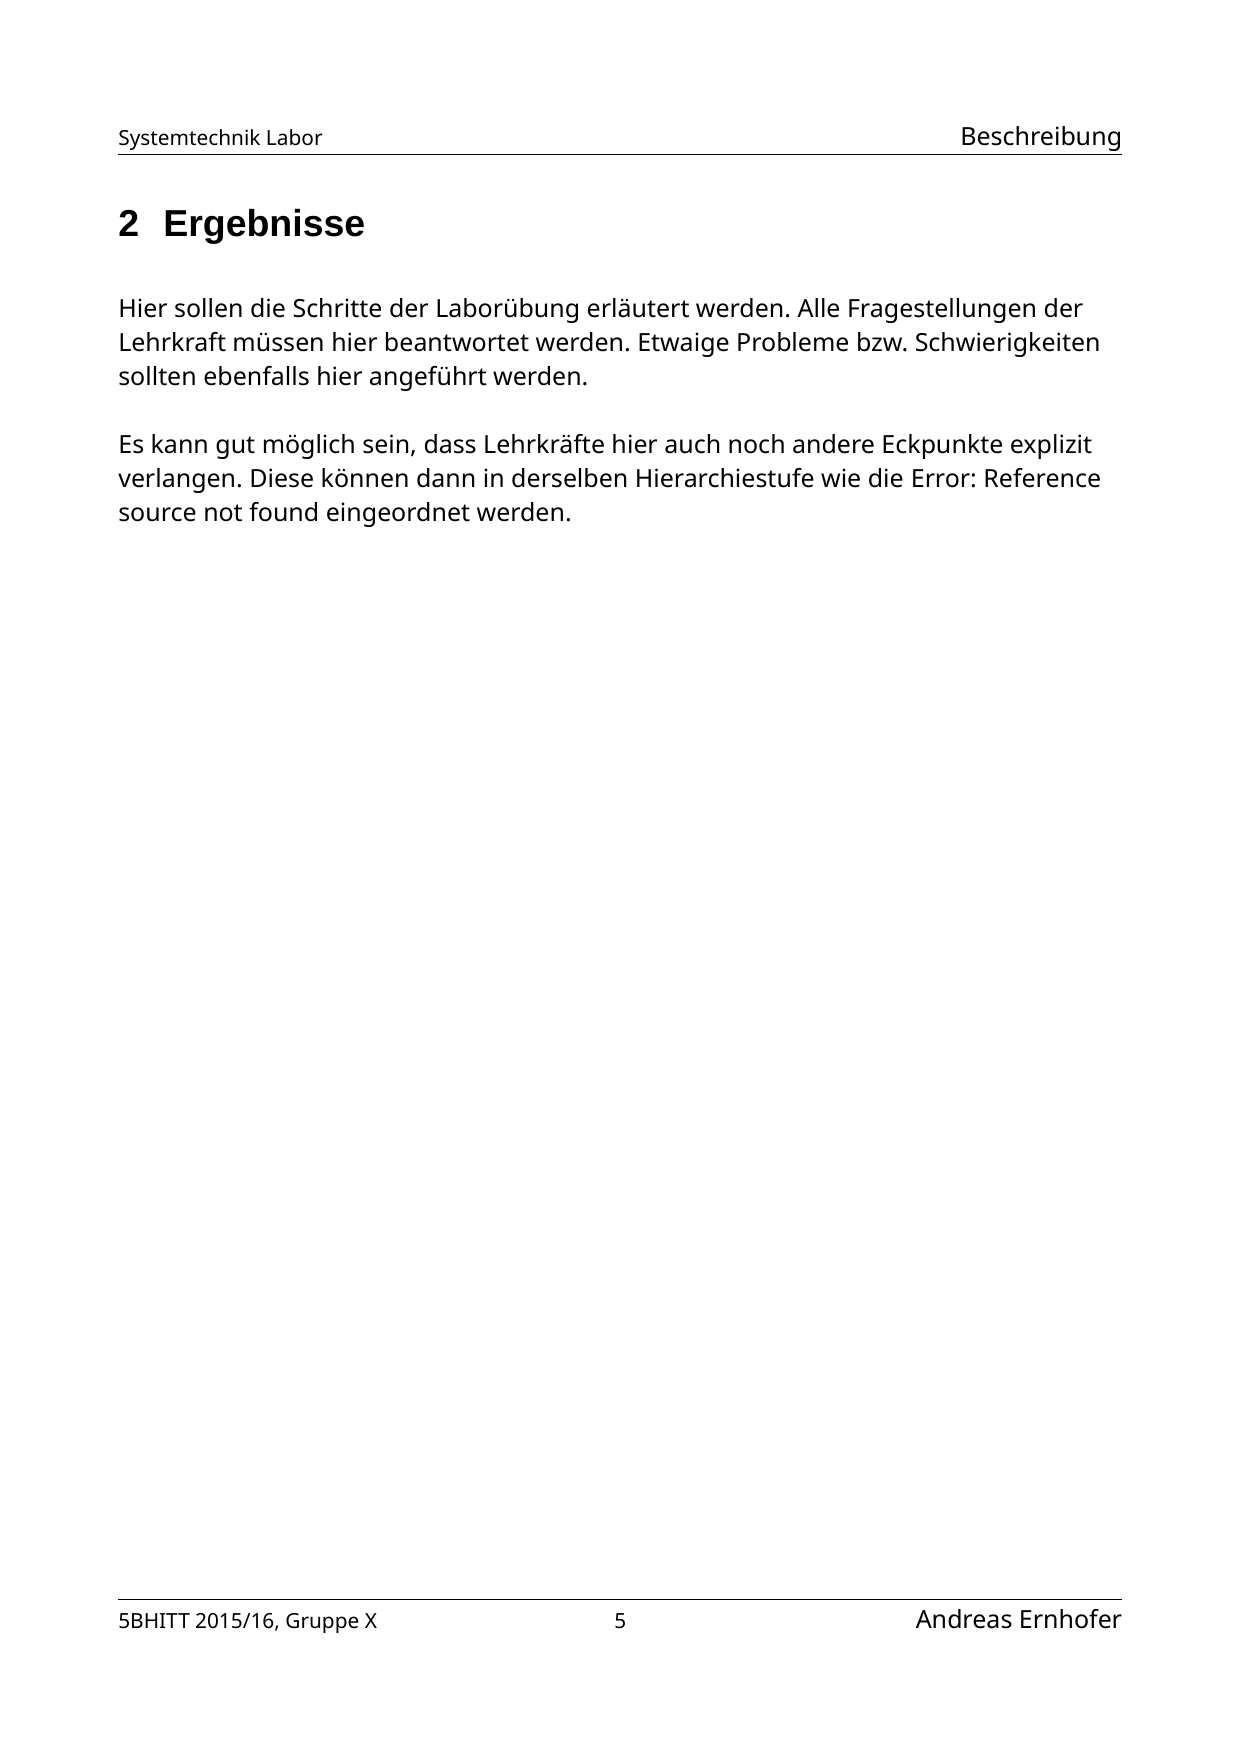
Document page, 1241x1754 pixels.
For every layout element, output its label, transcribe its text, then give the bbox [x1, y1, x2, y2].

text Hier sollen die Schritte der Laborübung erläutert werden. Alle Fragestellungen der Lehrkraft müssen hier beantwortet werden. Etwaige Probleme bzw. Schwierigkeiten sollten ebenfalls hier angeführt werden. [118, 291, 1122, 393]
subtitle Ergebnisse [118, 201, 1122, 244]
